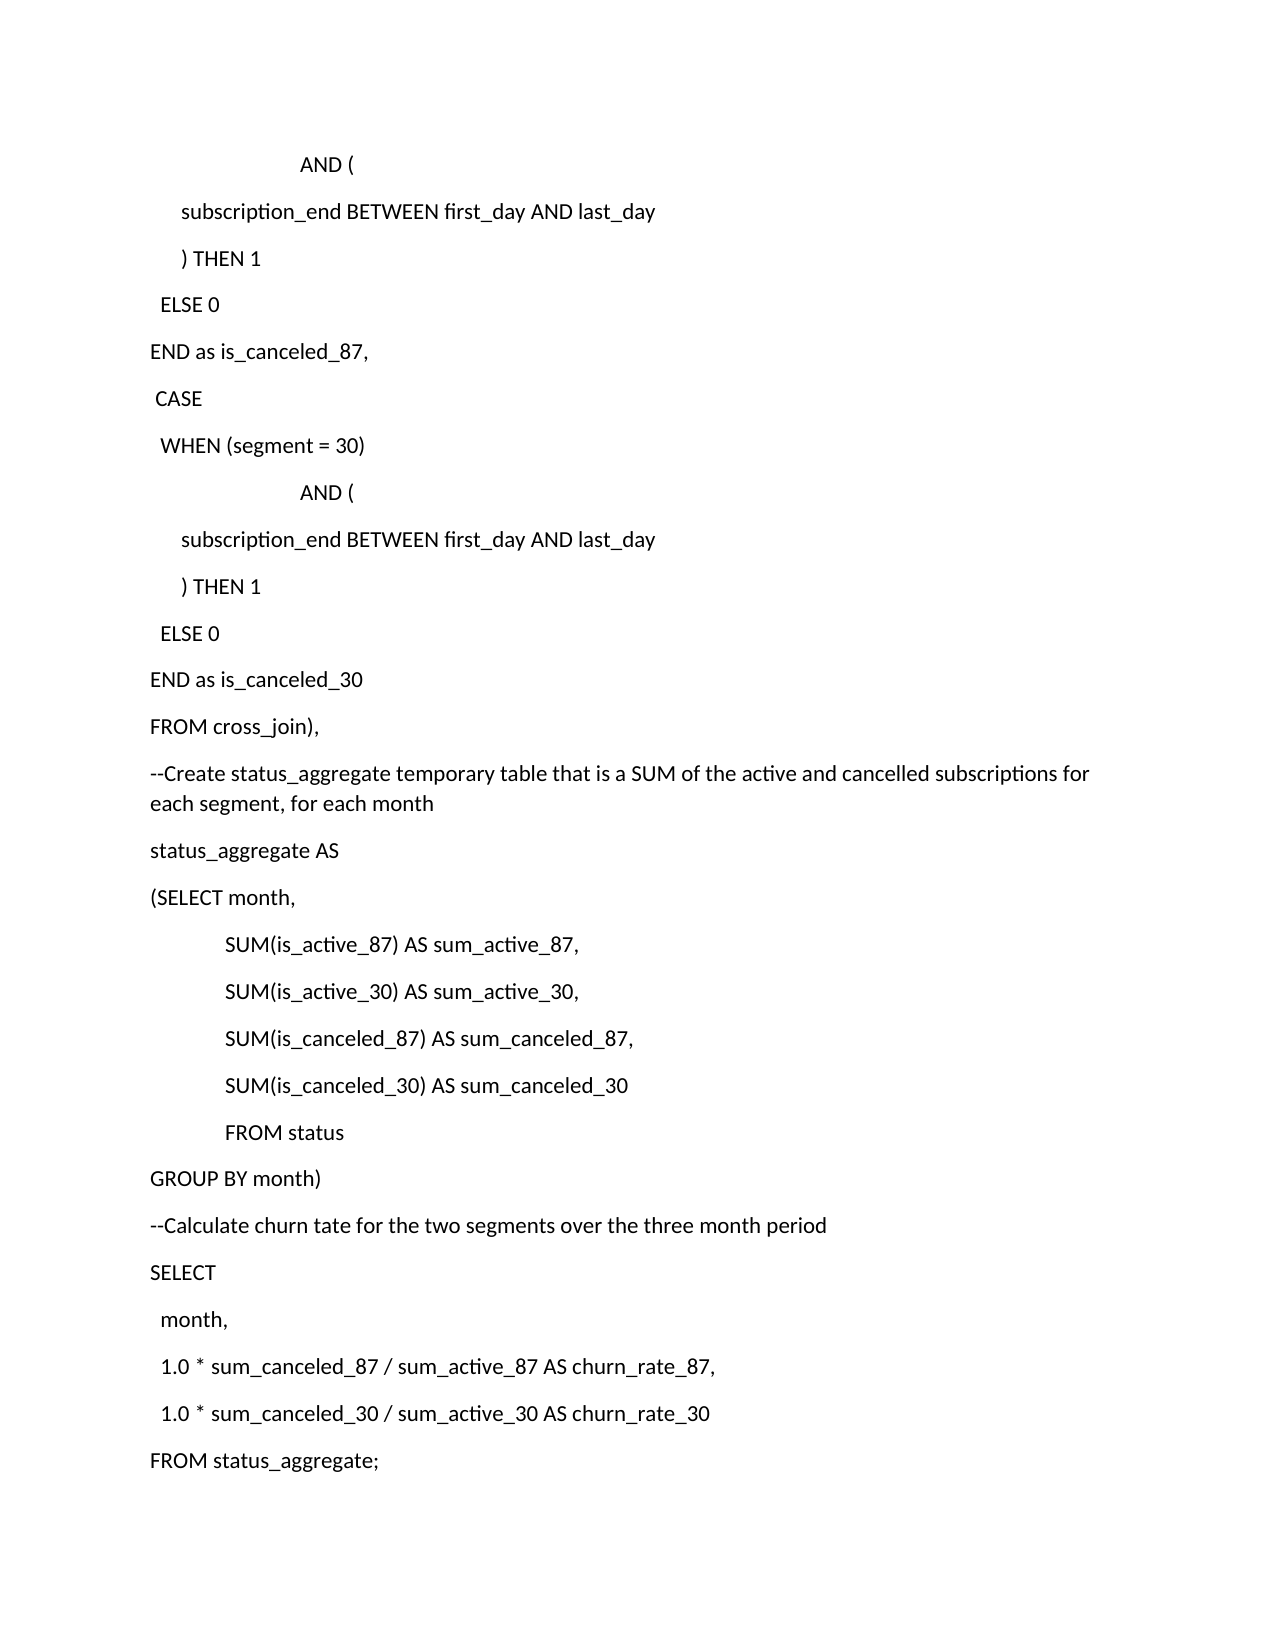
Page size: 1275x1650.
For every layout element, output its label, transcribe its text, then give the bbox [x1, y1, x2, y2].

text SUM(is_canceled_30) AS sum_canceled_30 [150, 1071, 1125, 1099]
text subscription_end BETWEEN first_day AND last_day [150, 197, 1125, 225]
text SUM(is_active_87) AS sum_active_87, [150, 930, 1125, 958]
text subscription_end BETWEEN first_day AND last_day [150, 525, 1125, 553]
text --Create status_aggregate temporary table that is a SUM of the active and cancelled subscriptions for each segment, for each month [150, 759, 1125, 818]
text END as is_canceled_87, [150, 337, 1125, 366]
text ) THEN 1 [150, 572, 1125, 600]
text (SELECT month, [150, 883, 1125, 911]
text ELSE 0 [150, 619, 1125, 647]
text FROM cross_join), [150, 712, 1125, 741]
text END as is_canceled_30 [150, 666, 1125, 694]
text FROM status [150, 1118, 1125, 1146]
text CASE [150, 384, 1125, 412]
text WHEN (segment = 30) [150, 431, 1125, 459]
text ) THEN 1 [150, 244, 1125, 272]
text SUM(is_canceled_87) AS sum_canceled_87, [150, 1024, 1125, 1052]
text GROUP BY month) [150, 1164, 1125, 1193]
text status_aggregate AS [150, 836, 1125, 864]
text FROM status_aggregate; [150, 1446, 1125, 1474]
text AND ( [150, 150, 1125, 178]
text ELSE 0 [150, 291, 1125, 319]
text 1.0 * sum_canceled_30 / sum_active_30 AS churn_rate_30 [150, 1399, 1125, 1427]
text 1.0 * sum_canceled_87 / sum_active_87 AS churn_rate_87, [150, 1352, 1125, 1380]
text --Calculate churn tate for the two segments over the three month period [150, 1211, 1125, 1239]
text SELECT [150, 1258, 1125, 1286]
text month, [150, 1305, 1125, 1333]
text SUM(is_active_30) AS sum_active_30, [150, 977, 1125, 1005]
text AND ( [150, 478, 1125, 506]
